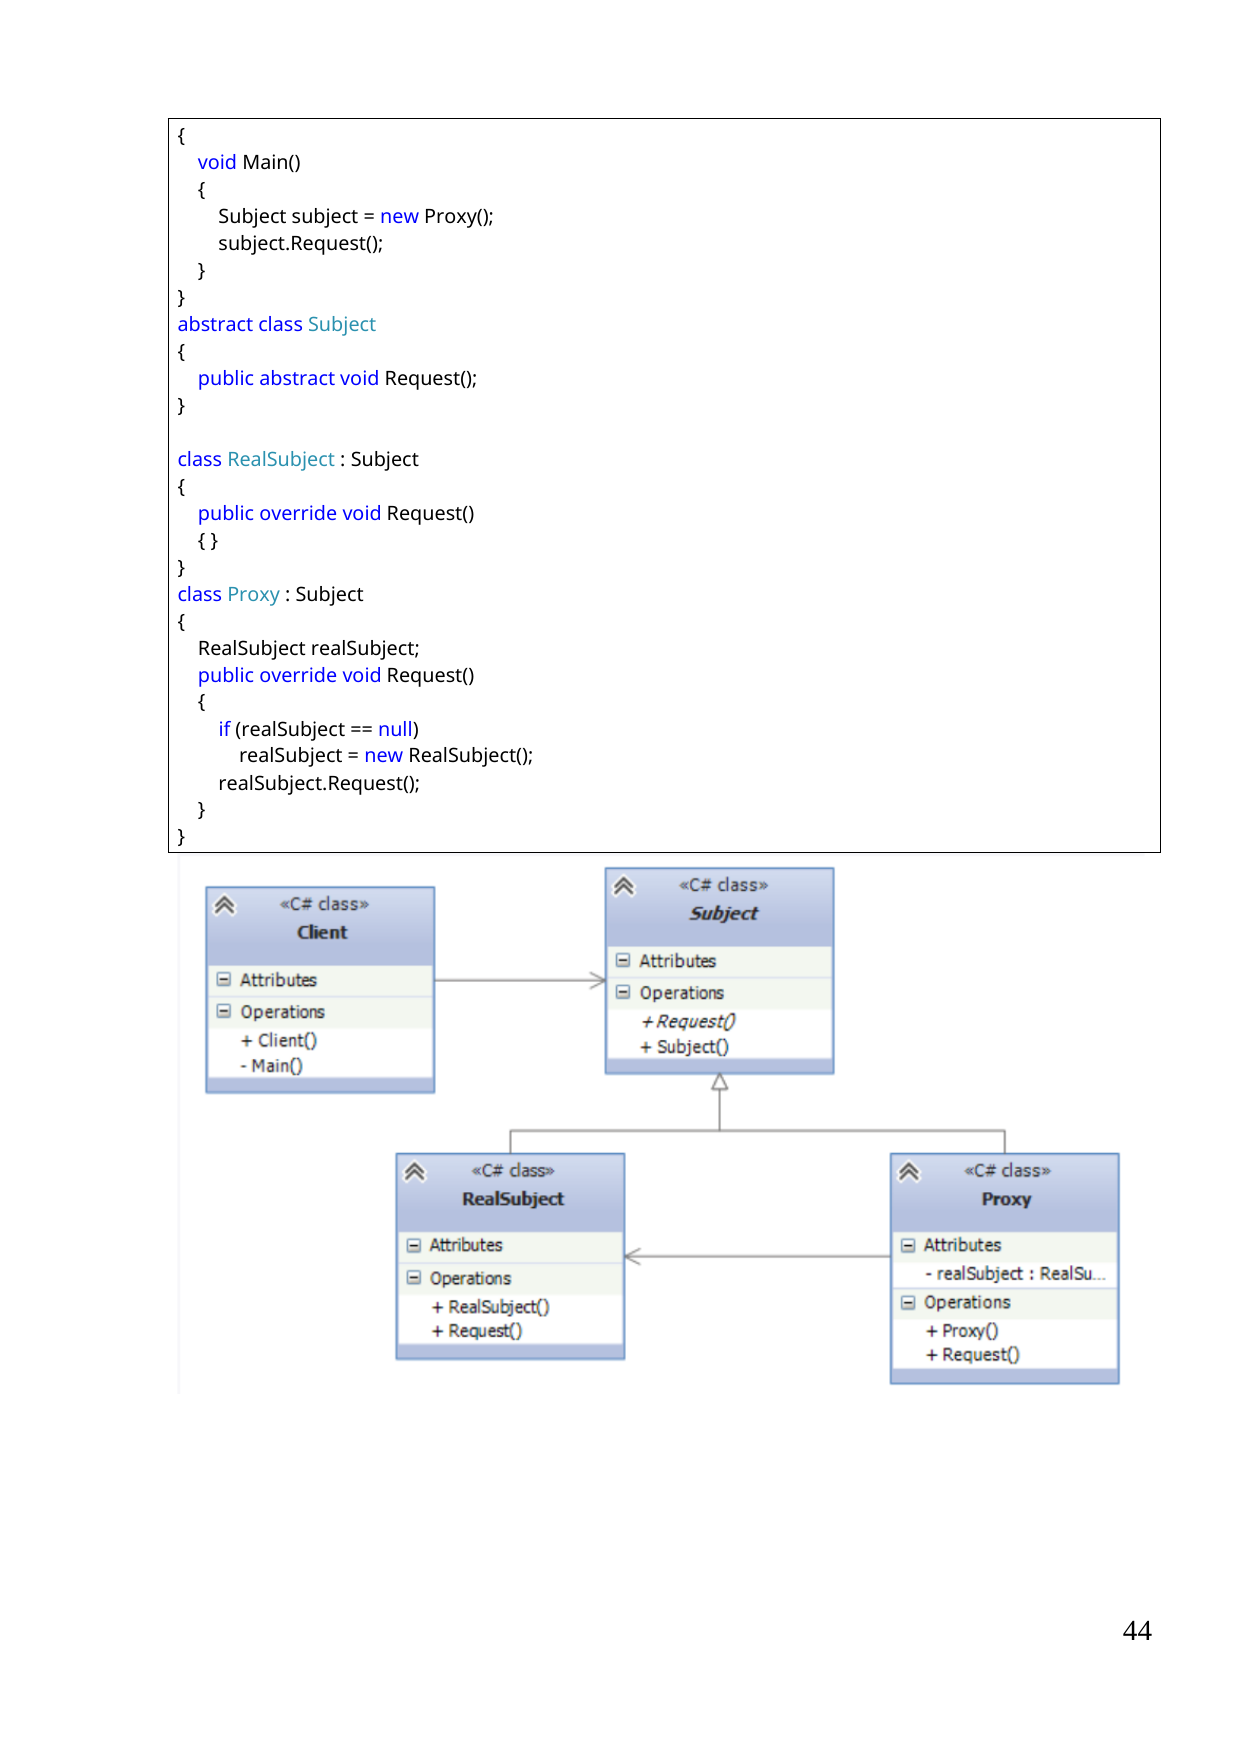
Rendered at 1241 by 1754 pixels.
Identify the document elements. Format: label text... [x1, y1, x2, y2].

text RealSubject realSubject; [177, 634, 1152, 661]
text void Main() [177, 148, 1152, 175]
text realSubject = new RealSubject(); [177, 742, 1152, 769]
text } [169, 819, 1160, 852]
text realSubject.Request(); [177, 769, 1152, 796]
text { [177, 472, 1152, 499]
text Subject subject = new Proxy(); [177, 202, 1152, 229]
text { [169, 119, 1160, 148]
text { [177, 337, 1152, 364]
text { [177, 607, 1152, 634]
text } [177, 796, 1152, 819]
text abstract class Subject [177, 310, 1152, 337]
text } [177, 391, 1152, 418]
text subject.Request(); [177, 229, 1152, 256]
text { } [177, 526, 1152, 553]
text class RealSubject : Subject [177, 445, 1152, 472]
text public override void Request() [177, 661, 1152, 688]
text } [177, 256, 1152, 283]
picture [177, 853, 1145, 1394]
text } [177, 553, 1152, 580]
text public abstract void Request(); [177, 364, 1152, 391]
text { [177, 688, 1152, 715]
text public override void Request() [177, 499, 1152, 526]
text if (realSubject == null) [177, 715, 1152, 742]
text class Proxy : Subject [177, 580, 1152, 607]
text { [177, 175, 1152, 202]
text } [177, 283, 1152, 310]
